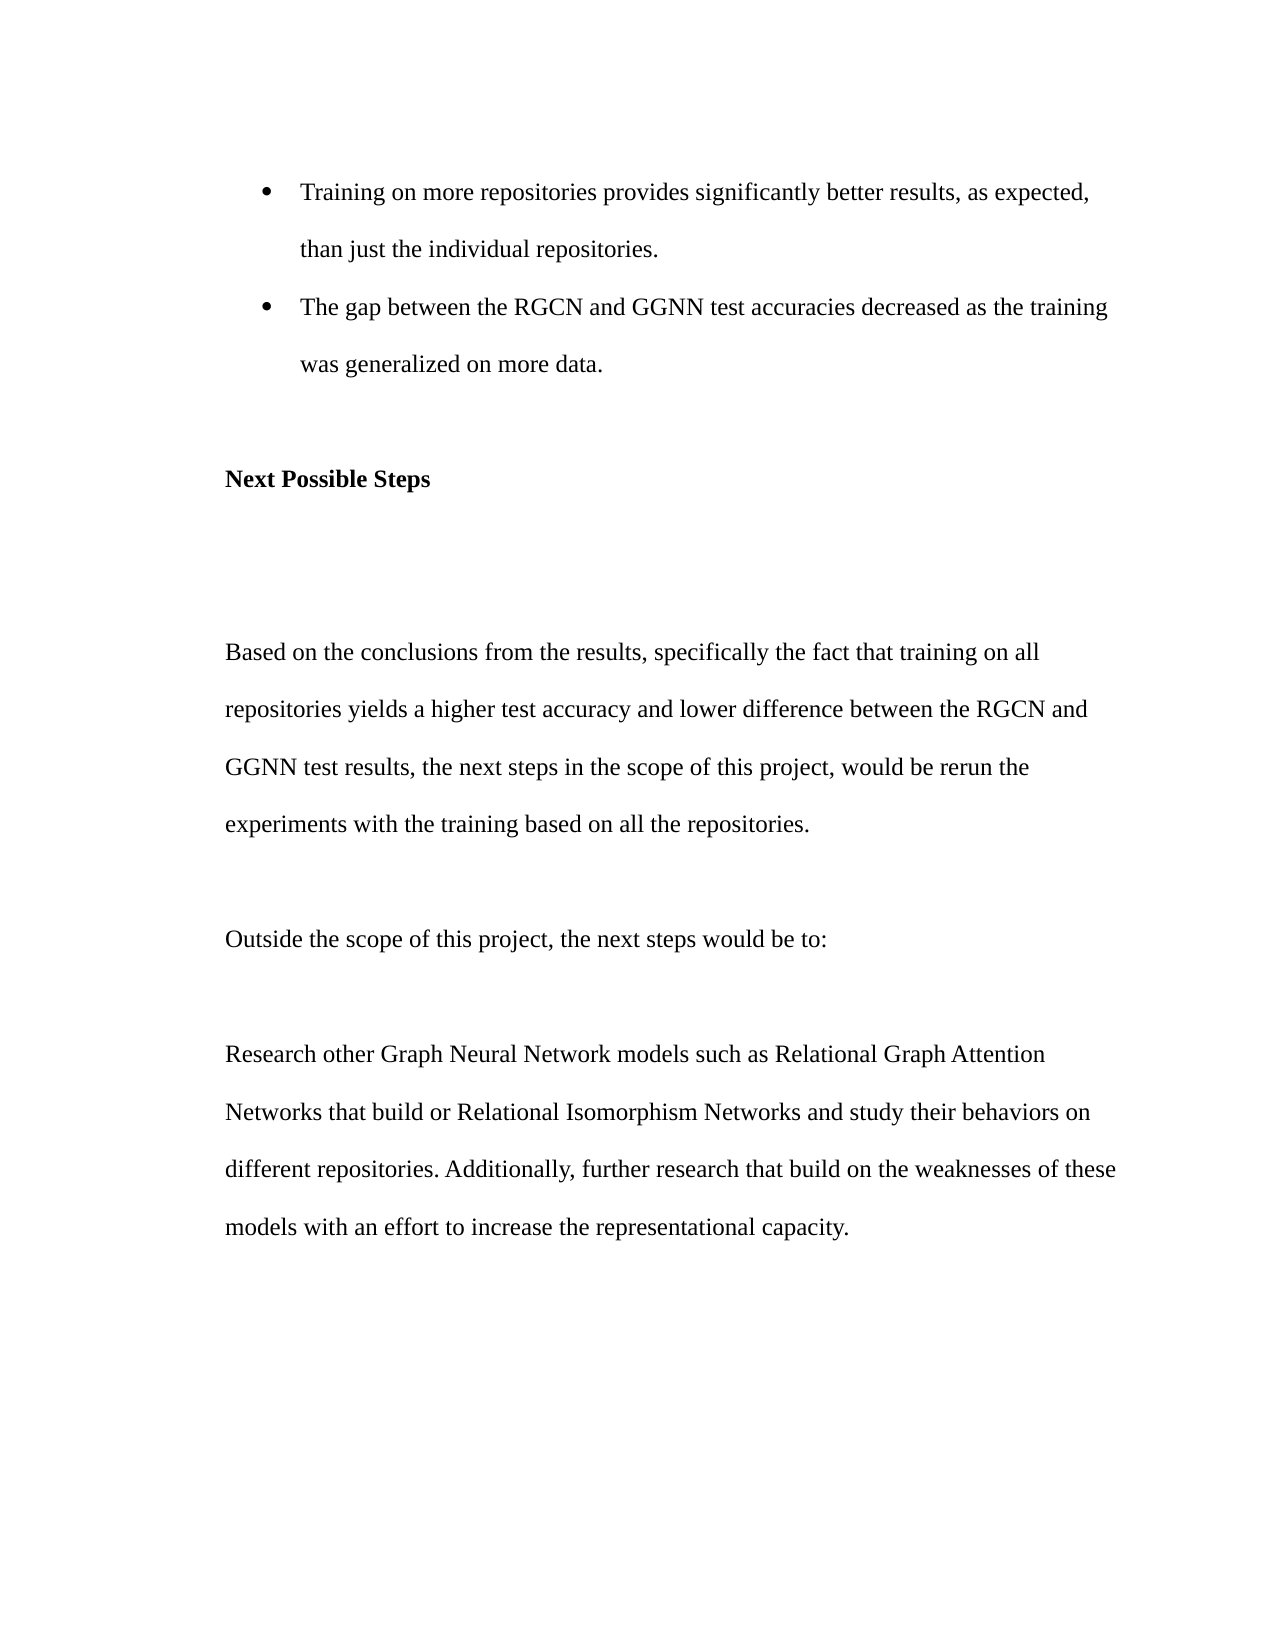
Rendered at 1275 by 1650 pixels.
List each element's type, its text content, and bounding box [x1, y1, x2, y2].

text Outside the scope of this project, the next steps would be to: [225, 924, 1125, 953]
text Research other Graph Neural Network models such as Relational Graph Attention Networks that build or Relational Isomorphism Networks and study their behaviors on different repositories. Additionally, further research that build on the weaknesses of these models with an effort to increase the representational capacity. [225, 1039, 1125, 1240]
list Training on more repositories provides significantly better results, as expected, than just the individual repositories. [262, 177, 1125, 263]
list The gap between the RGCN and GGNN test accuracies decreased as the training was generalized on more data. [262, 292, 1125, 378]
text Next Possible Steps [225, 464, 1125, 493]
text Based on the conclusions from the results, specifically the fact that training on all repositories yields a higher test accuracy and lower difference between the RGCN and GGNN test results, the next steps in the scope of this project, would be rerun the experiments with the training based on all the repositories. [225, 637, 1125, 838]
